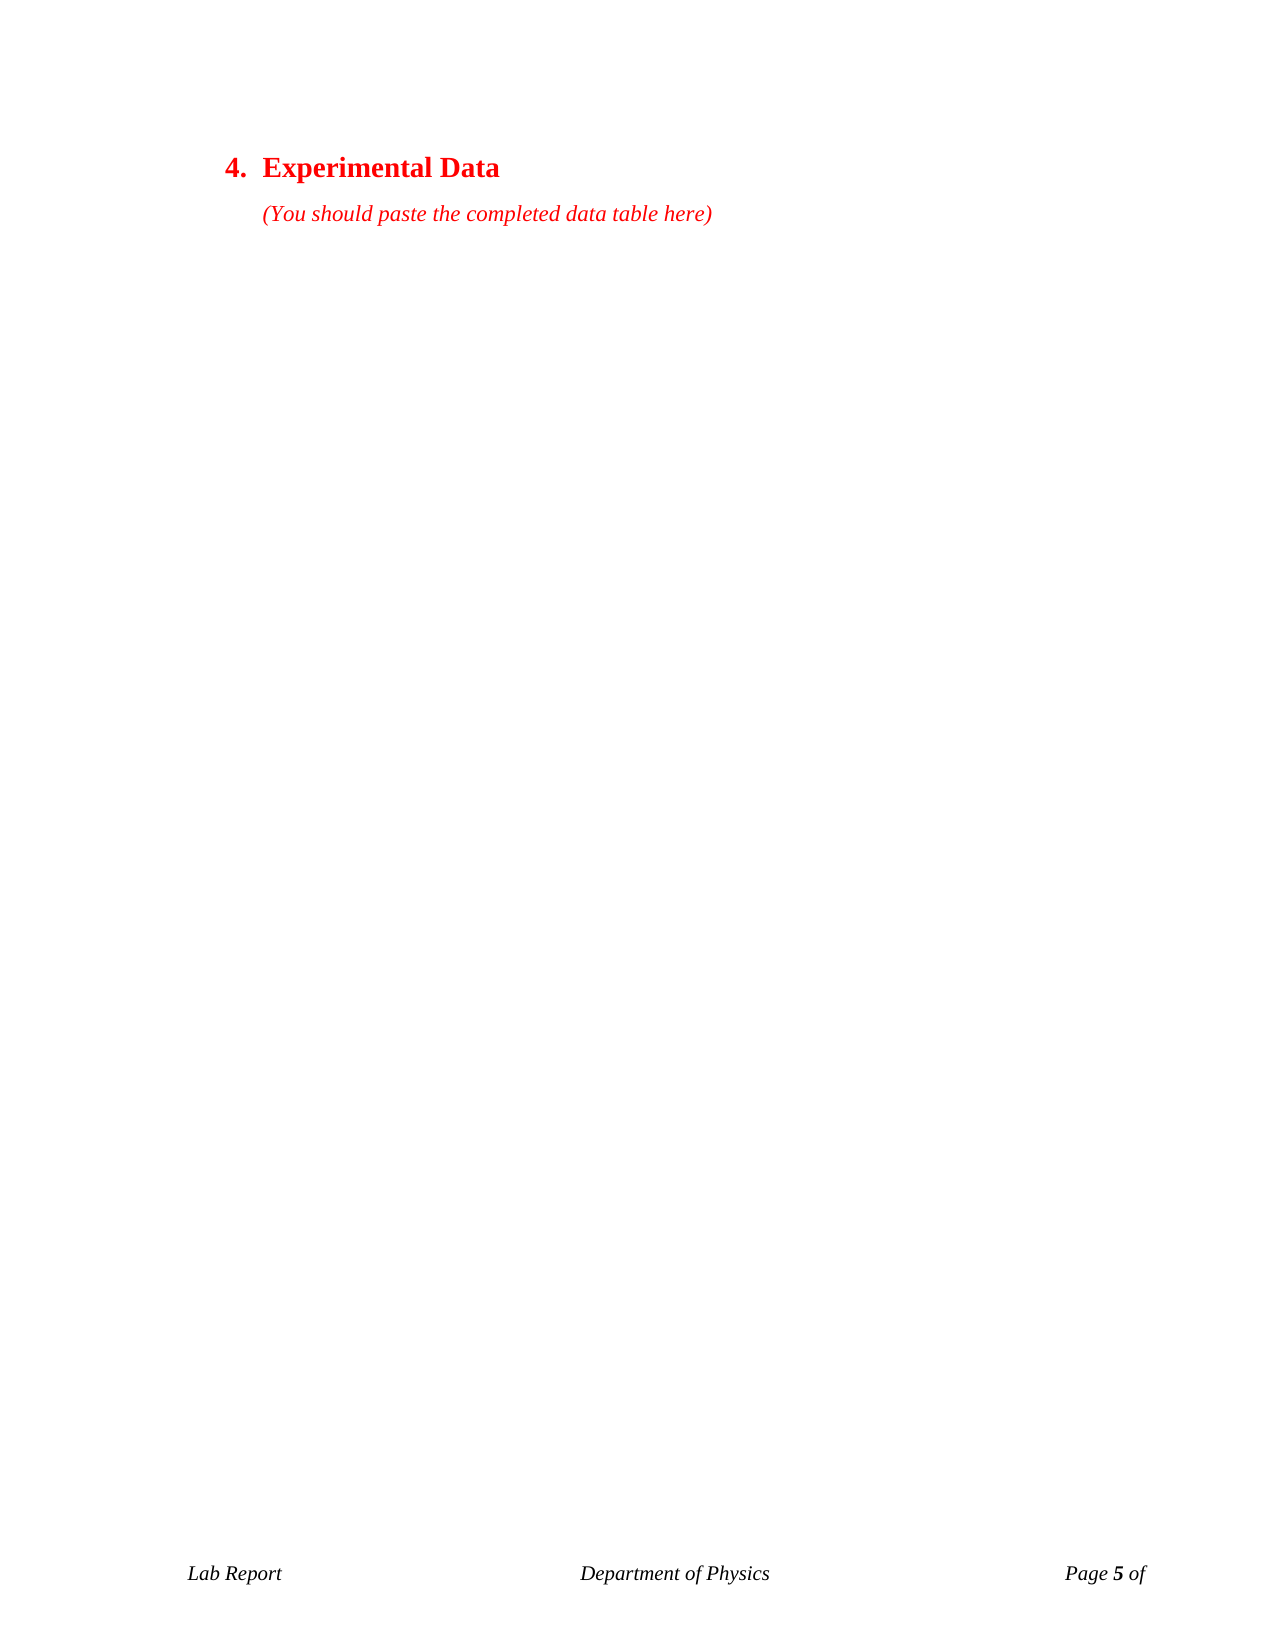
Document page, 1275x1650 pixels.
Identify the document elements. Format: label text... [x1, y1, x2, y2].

list Experimental Data [225, 150, 1125, 183]
list (You should paste the completed data table here) [262, 200, 1125, 227]
